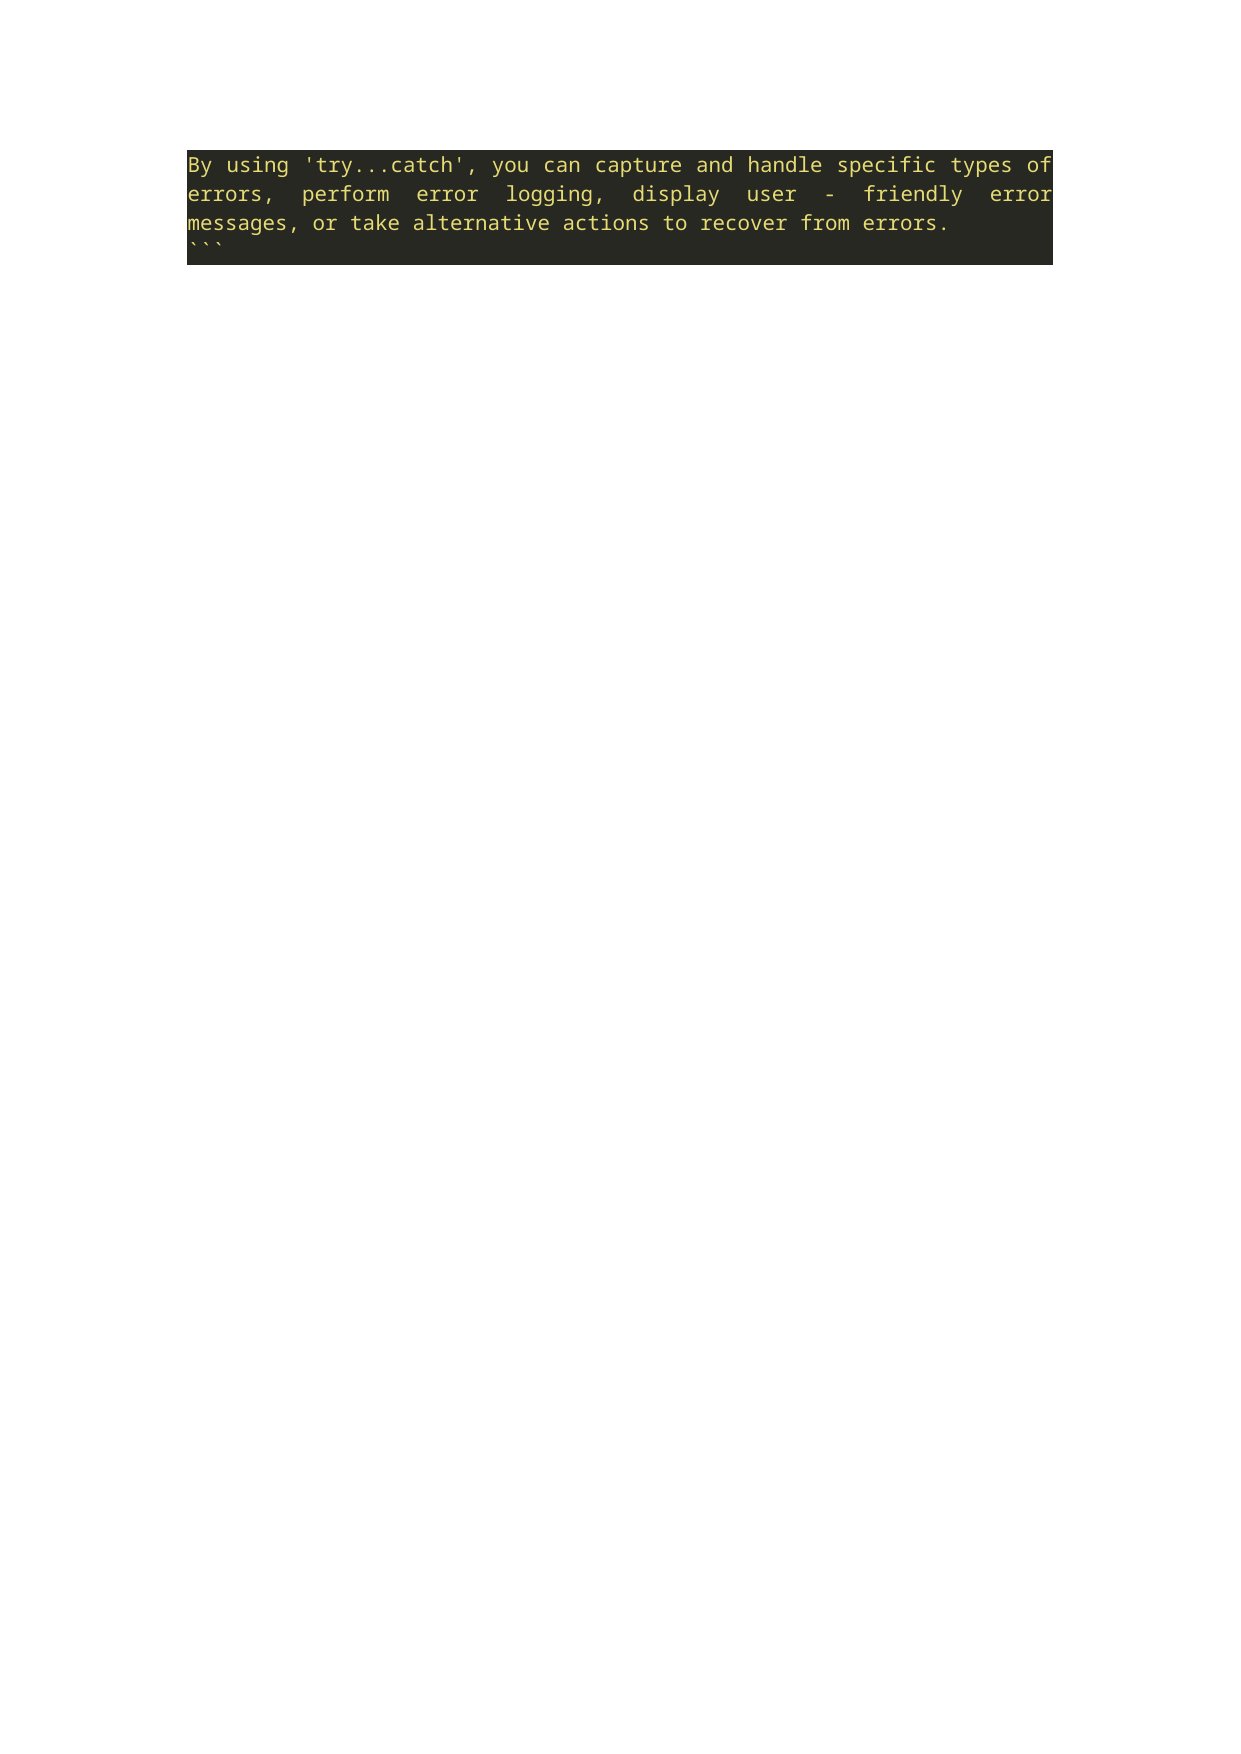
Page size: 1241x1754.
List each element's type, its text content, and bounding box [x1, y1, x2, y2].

text ``` [187, 236, 1053, 265]
text By using 'try...catch', you can capture and handle specific types of errors, perform error logging, display user - friendly error messages, or take alternative actions to recover from errors. [187, 150, 1053, 236]
